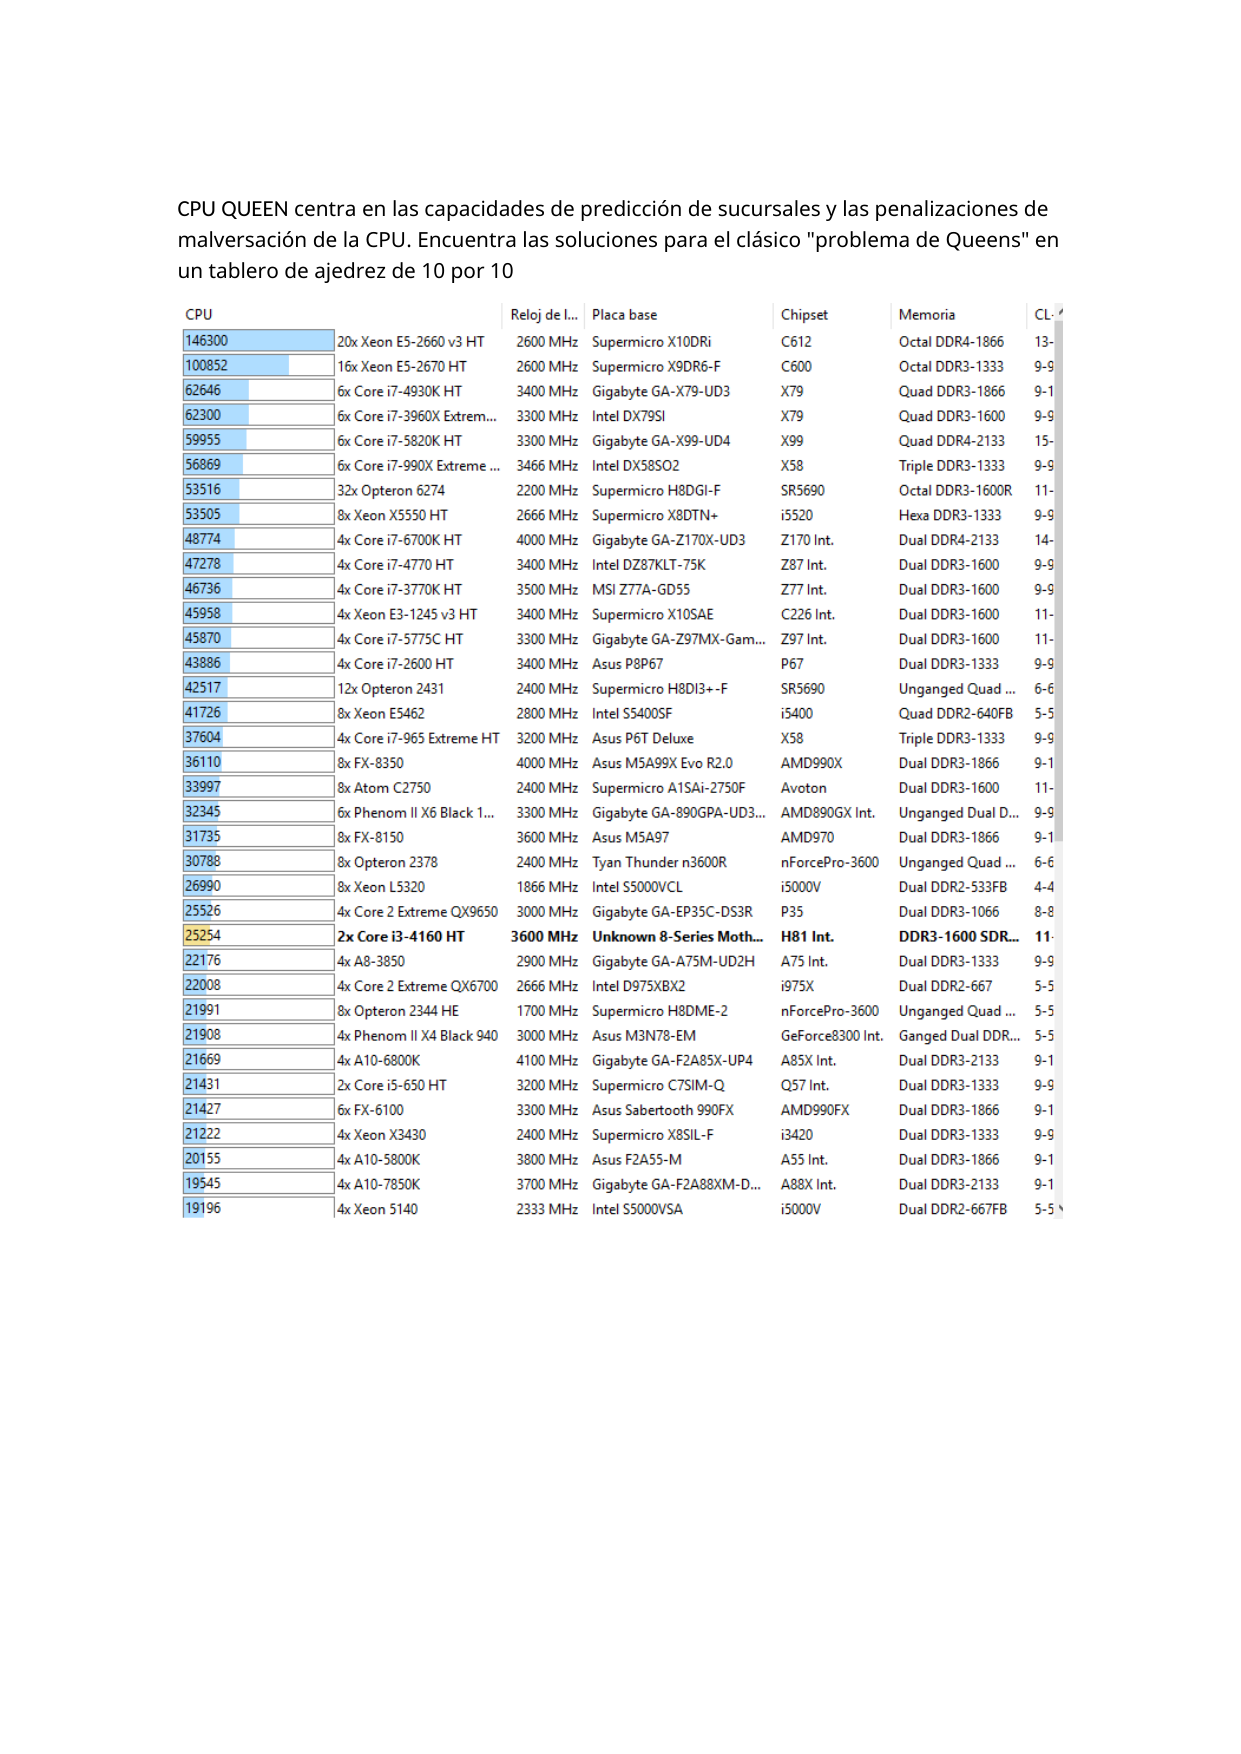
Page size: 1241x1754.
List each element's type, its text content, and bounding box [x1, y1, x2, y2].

picture [177, 303, 1063, 1219]
text CPU QUEEN centra en las capacidades de predicción de sucursales y las penalizaciones de malversación de la CPU. Encuentra las soluciones para el clásico "problema de Queens" en un tablero de ajedrez de 10 por 10 [177, 194, 1063, 284]
